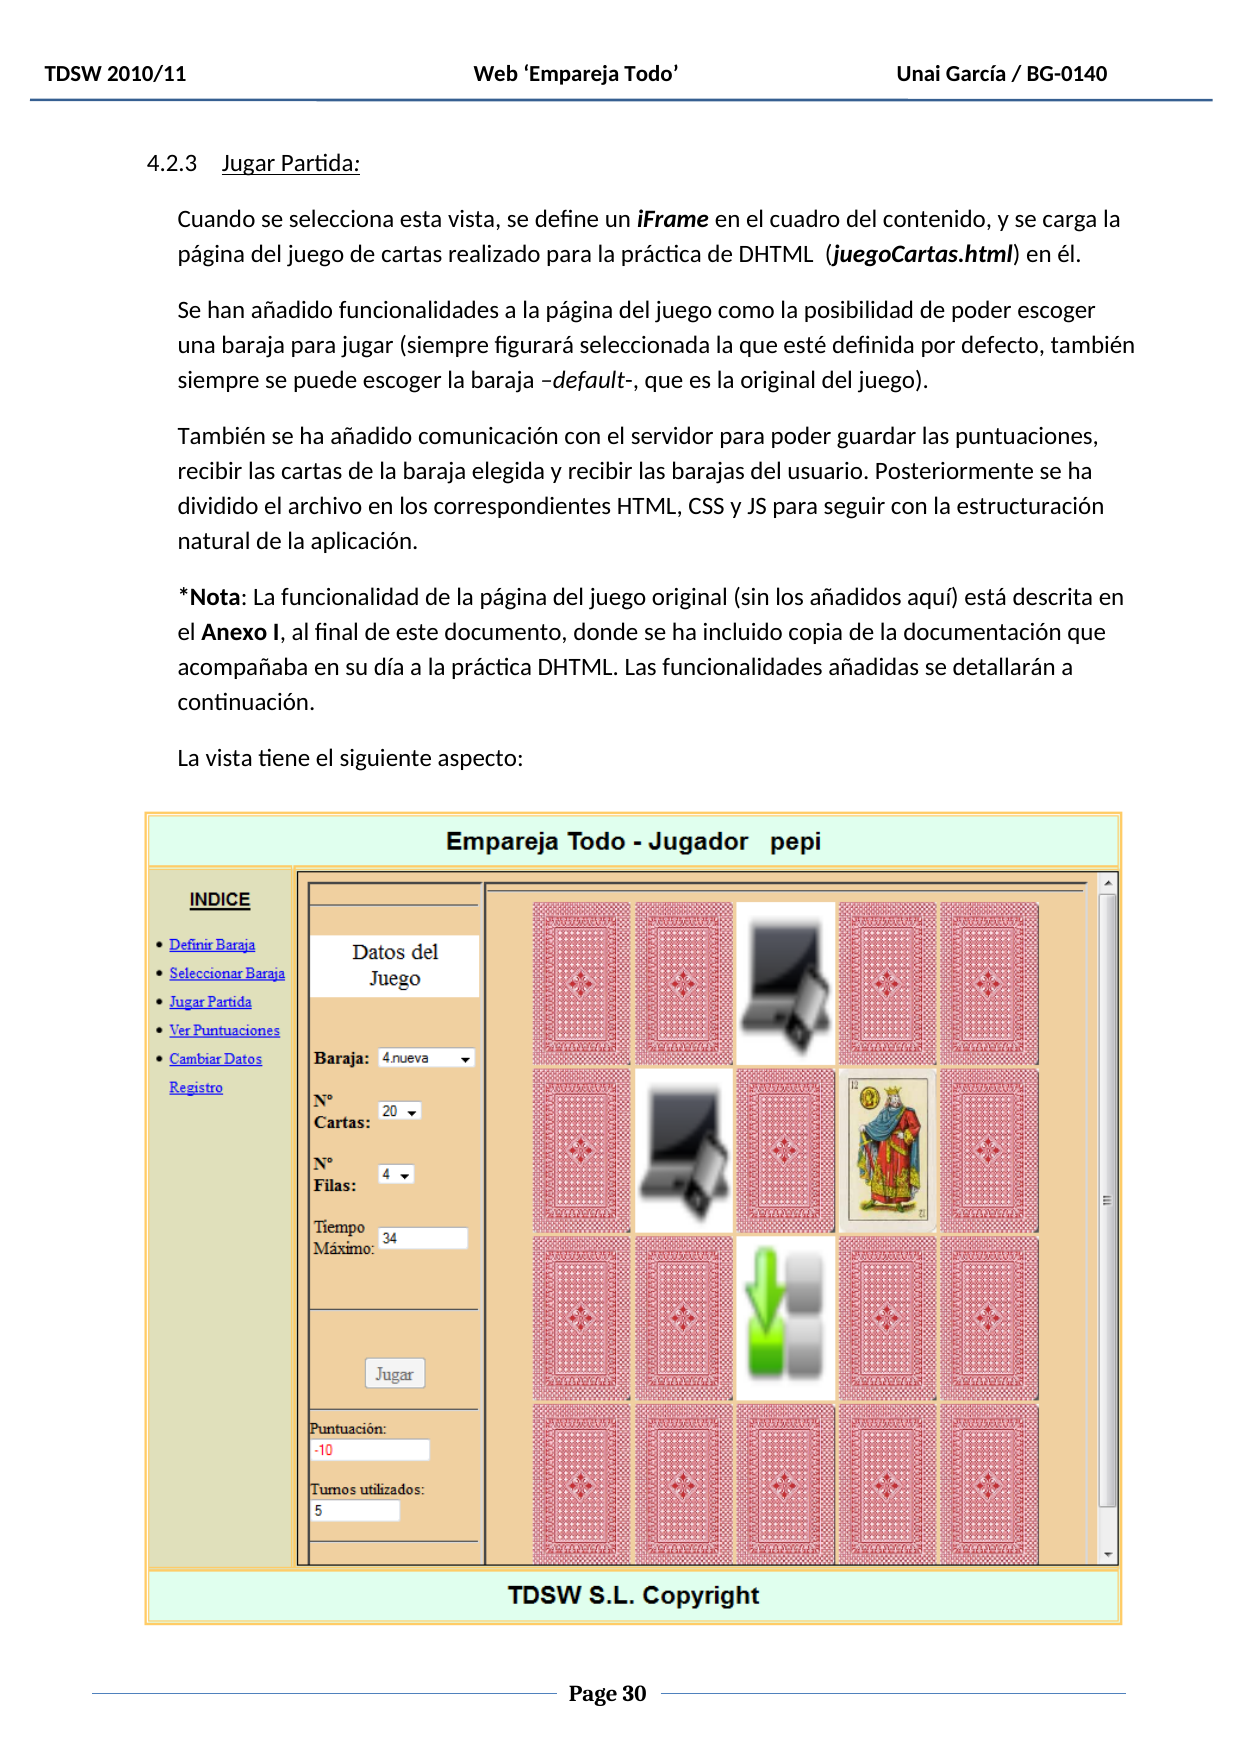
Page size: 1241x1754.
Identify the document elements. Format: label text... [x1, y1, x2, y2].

text También se ha añadido comunicación con el servidor para poder guardar las puntuaciones, recibir las cartas de la baraja elegida y recibir las barajas del usuario. Posteriormente se ha dividido el archivo en los correspondientes HTML, CSS y JS para seguir con la estructuración natural de la aplicación. [177, 420, 1137, 556]
picture [141, 807, 1126, 1630]
text Se han añadido funcionalidades a la página del juego como la posibilidad de poder escoger una baraja para jugar (siempre figurará seleccionada la que esté definida por defecto, también siempre se puede escoger la baraja –default-, que es la original del juego). [177, 294, 1137, 395]
list Jugar Partida: [147, 148, 1137, 178]
text Cuando se selecciona esta vista, se define un iFrame en el cuadro del contenido, y se carga la página del juego de cartas realizado para la práctica de DHTML (juegoCartas.html) en él. [177, 203, 1137, 269]
text *Nota: La funcionalidad de la página del juego original (sin los añadidos aquí) está descrita en el Anexo I, al final de este documento, donde se ha incluido copia de la documentación que acompañaba en su día a la práctica DHTML. Las funcionalidades añadidas se detallarán a continuación. [177, 581, 1137, 716]
text La vista tiene el siguiente aspecto: [177, 742, 1137, 772]
